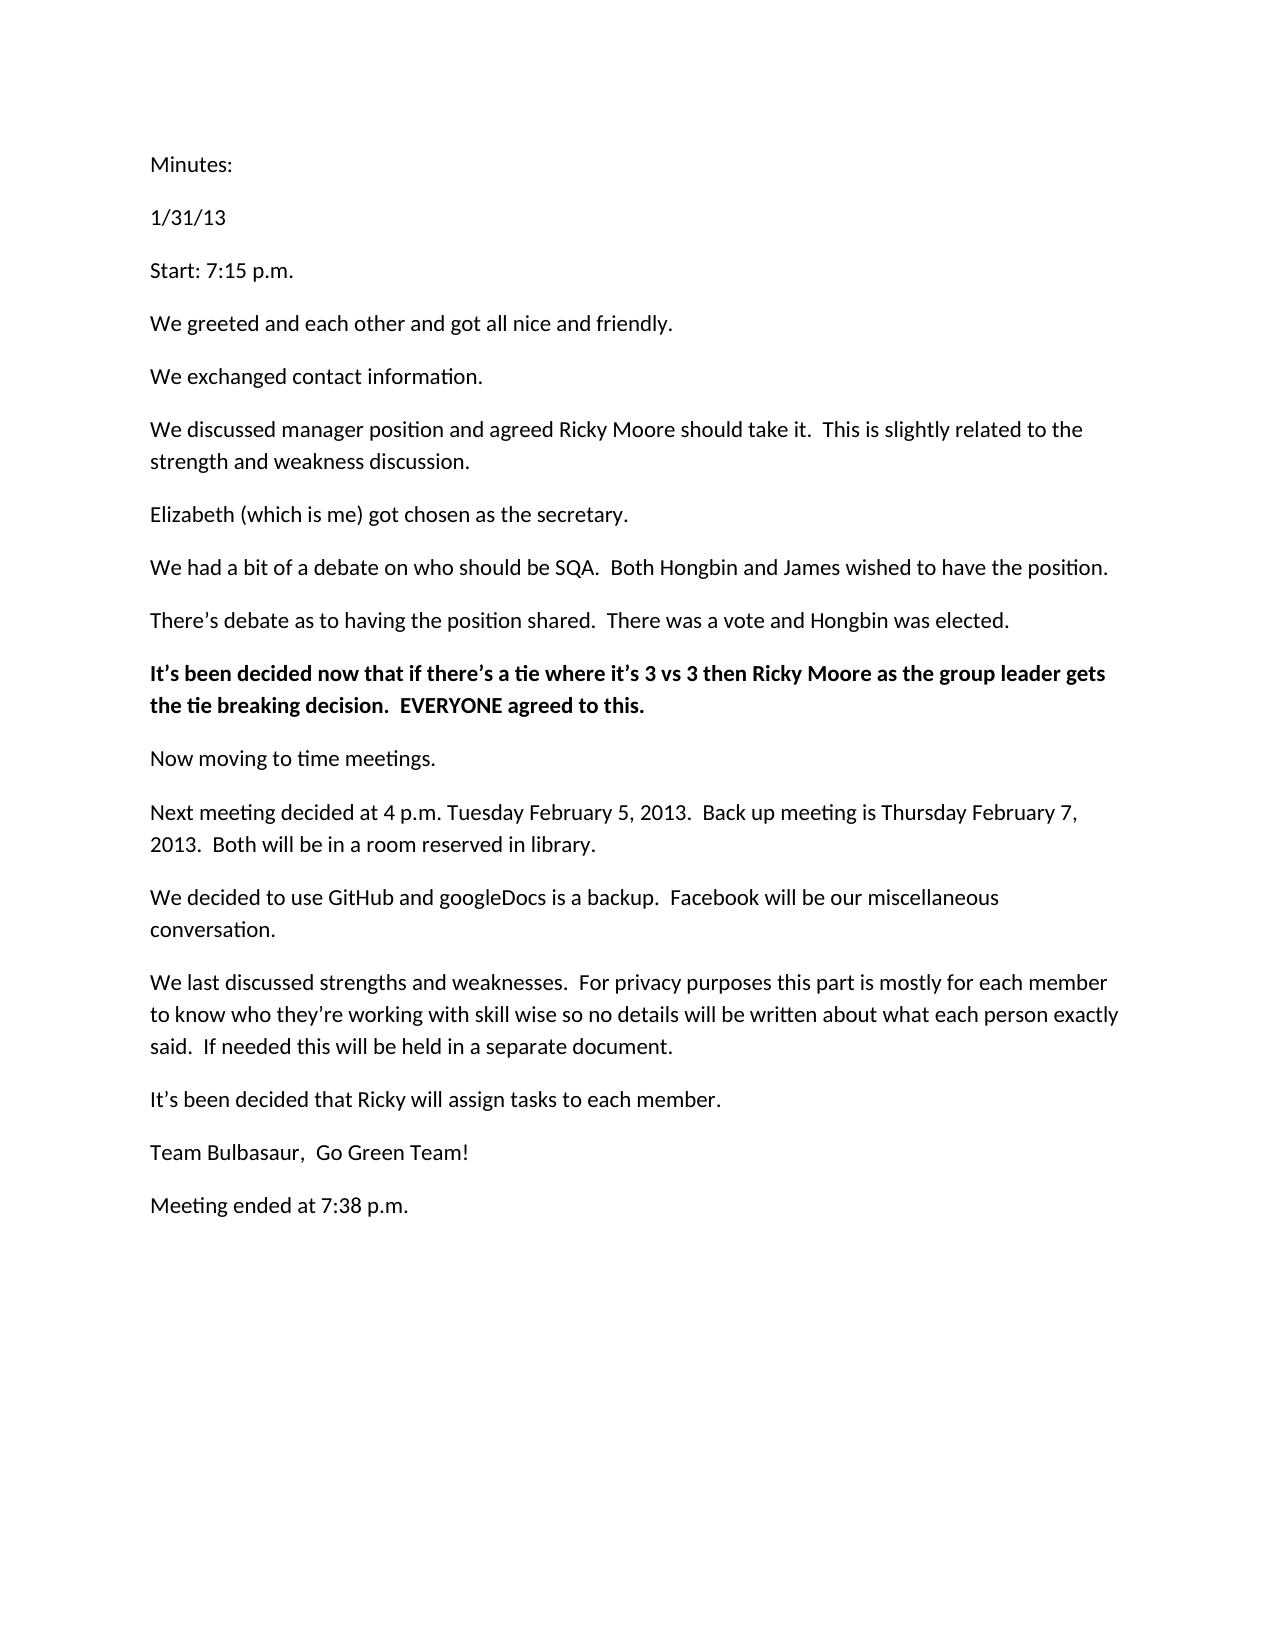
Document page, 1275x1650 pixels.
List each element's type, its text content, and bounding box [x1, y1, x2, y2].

text We greeted and each other and got all nice and friendly. [150, 309, 1125, 337]
text Start: 7:15 p.m. [150, 256, 1125, 284]
text We last discussed strengths and weaknesses. For privacy purposes this part is mostly for each member to know who they’re working with skill wise so no details will be written about what each person exactly said. If needed this will be held in a separate document. [150, 968, 1125, 1060]
text There’s debate as to having the position shared. There was a vote and Hongbin was elected. [150, 606, 1125, 634]
text Minutes: [150, 150, 1125, 178]
text Team Bulbasaur, Go Green Team! [150, 1138, 1125, 1166]
text We exchanged contact information. [150, 362, 1125, 390]
text Next meeting decided at 4 p.m. Tuesday February 5, 2013. Back up meeting is Thursday February 7, 2013. Both will be in a room reserved in library. [150, 798, 1125, 858]
text 1/31/13 [150, 203, 1125, 231]
text Meeting ended at 7:38 p.m. [150, 1191, 1125, 1219]
text It’s been decided that Ricky will assign tasks to each member. [150, 1085, 1125, 1113]
text Elizabeth (which is me) got chosen as the secretary. [150, 500, 1125, 528]
text Now moving to time meetings. [150, 744, 1125, 773]
text We had a bit of a debate on who should be SQA. Both Hongbin and James wished to have the position. [150, 553, 1125, 581]
text It’s been decided now that if there’s a tie where it’s 3 vs 3 then Ricky Moore as the group leader gets the tie breaking decision. EVERYONE agreed to this. [150, 659, 1125, 719]
text We discussed manager position and agreed Ricky Moore should take it. This is slightly related to the strength and weakness discussion. [150, 415, 1125, 475]
text We decided to use GitHub and googleDocs is a backup. Facebook will be our miscellaneous conversation. [150, 883, 1125, 943]
